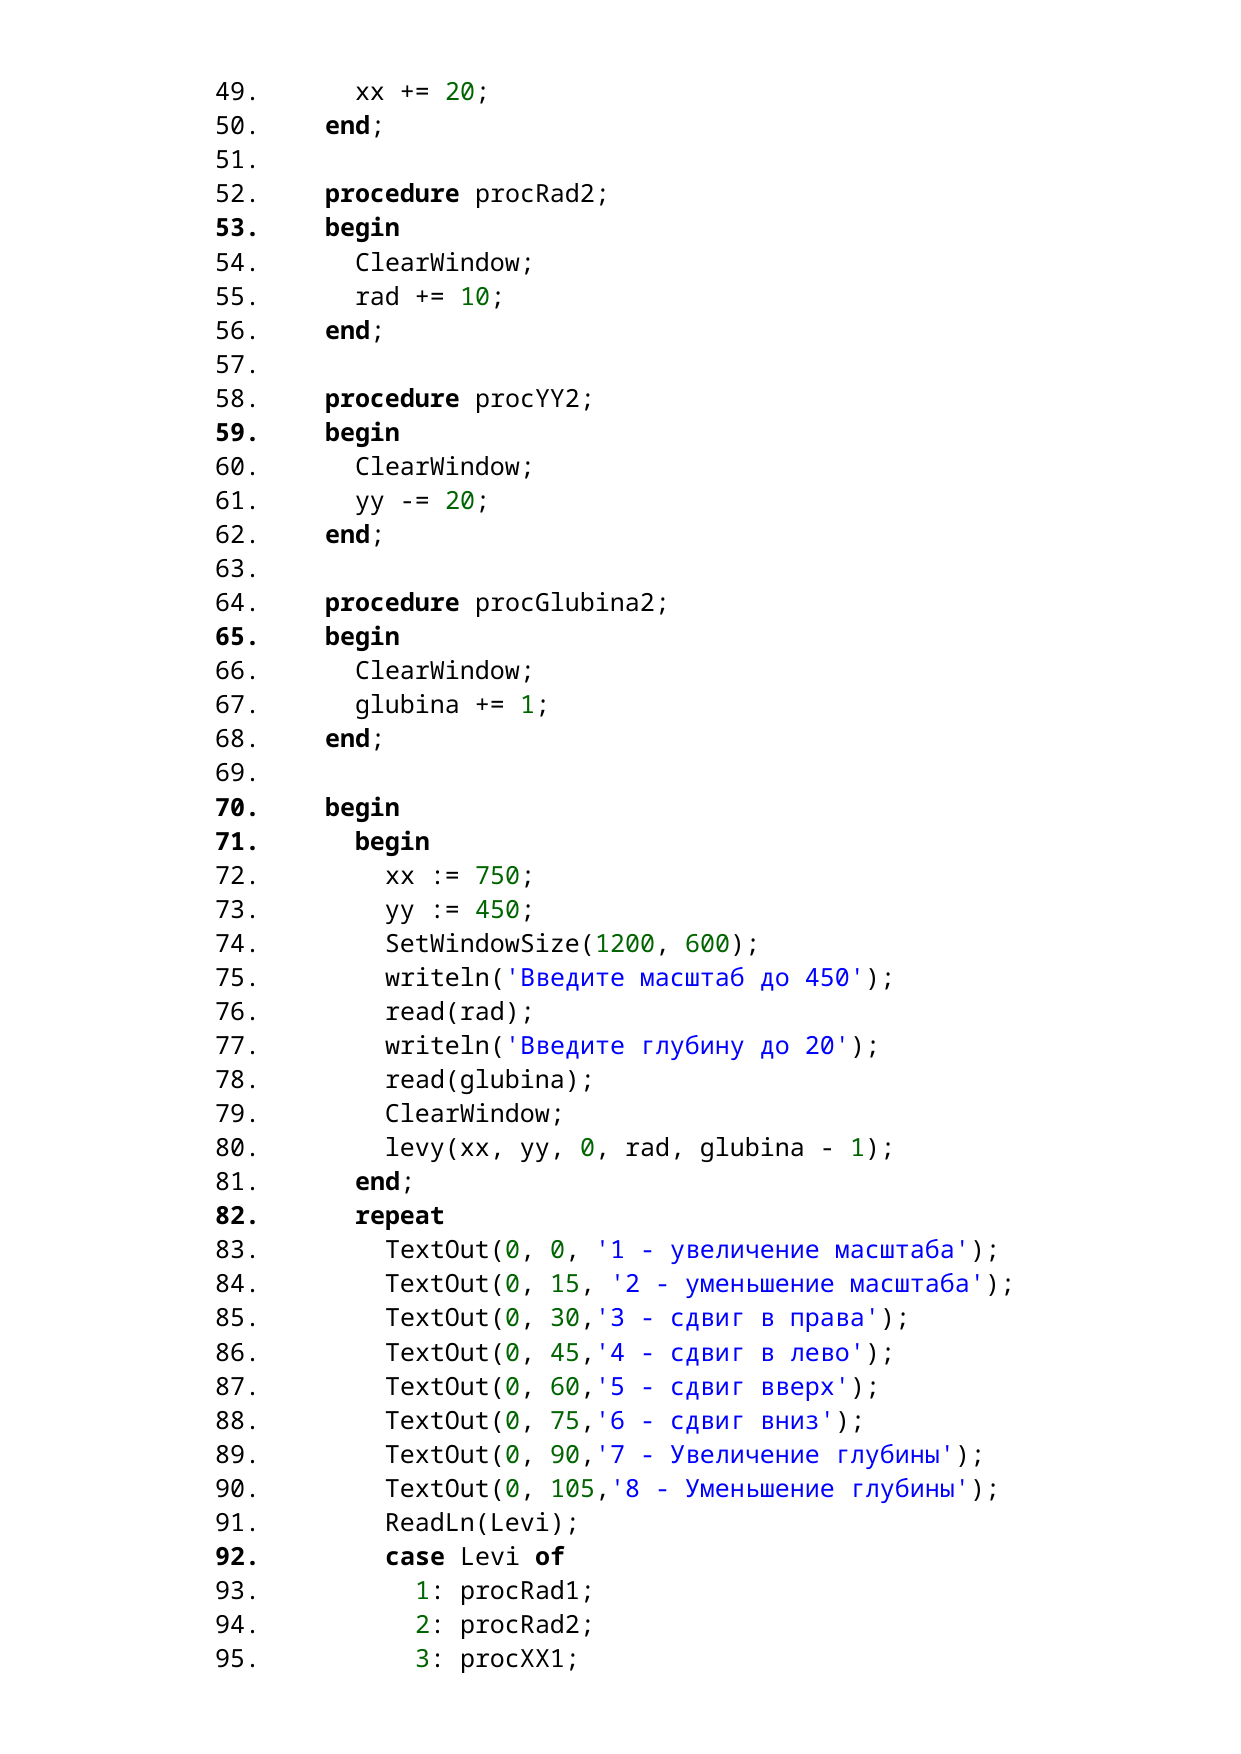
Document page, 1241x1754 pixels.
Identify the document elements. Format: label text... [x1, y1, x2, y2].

list 2: procRad2; [215, 1607, 1152, 1641]
list ClearWindow; [215, 244, 1152, 278]
list procedure procGlubina2; [215, 585, 1152, 619]
list TextOut(0, 60,'5 - сдвиг вверх'); [215, 1368, 1152, 1402]
list begin [215, 789, 1152, 823]
list TextOut(0, 45,'4 - сдвиг в лево'); [215, 1334, 1152, 1368]
list procedure procRad2; [215, 176, 1152, 210]
list writeln('Введите масштаб до 450'); [215, 959, 1152, 993]
list xx += 20; [215, 74, 1152, 108]
list xx := 750; [215, 857, 1152, 891]
list ReadLn(Levi); [215, 1504, 1152, 1538]
list end; [215, 1164, 1152, 1198]
list repeat [215, 1198, 1152, 1232]
list begin [215, 210, 1152, 244]
list TextOut(0, 90,'7 - Увеличение глубины'); [215, 1436, 1152, 1470]
list end; [215, 108, 1152, 142]
list yy -= 20; [215, 483, 1152, 517]
list read(glubina); [215, 1062, 1152, 1096]
list ClearWindow; [215, 653, 1152, 687]
list begin [215, 823, 1152, 857]
list rad += 10; [215, 278, 1152, 312]
list end; [215, 312, 1152, 346]
list case Levi of [215, 1538, 1152, 1573]
list writeln('Введите глубину до 20'); [215, 1028, 1152, 1062]
list ClearWindow; [215, 1096, 1152, 1130]
list levy(xx, yy, 0, rad, glubina - 1); [215, 1130, 1152, 1164]
list TextOut(0, 15, '2 - уменьшение масштаба'); [215, 1266, 1152, 1300]
list TextOut(0, 105,'8 - Уменьшение глубины'); [215, 1470, 1152, 1504]
list begin [215, 414, 1152, 448]
list glubina += 1; [215, 687, 1152, 721]
list TextOut(0, 0, '1 - увеличение масштаба'); [215, 1232, 1152, 1266]
list SetWindowSize(1200, 600); [215, 925, 1152, 959]
list yy := 450; [215, 891, 1152, 925]
list begin [215, 619, 1152, 653]
list procedure procYY2; [215, 380, 1152, 414]
list TextOut(0, 75,'6 - сдвиг вниз'); [215, 1402, 1152, 1436]
list read(rad); [215, 993, 1152, 1028]
list 3: procXX1; [215, 1641, 1152, 1675]
list end; [215, 517, 1152, 551]
list end; [215, 721, 1152, 755]
list ClearWindow; [215, 448, 1152, 483]
list TextOut(0, 30,'3 - сдвиг в права'); [215, 1300, 1152, 1334]
list 1: procRad1; [215, 1573, 1152, 1607]
